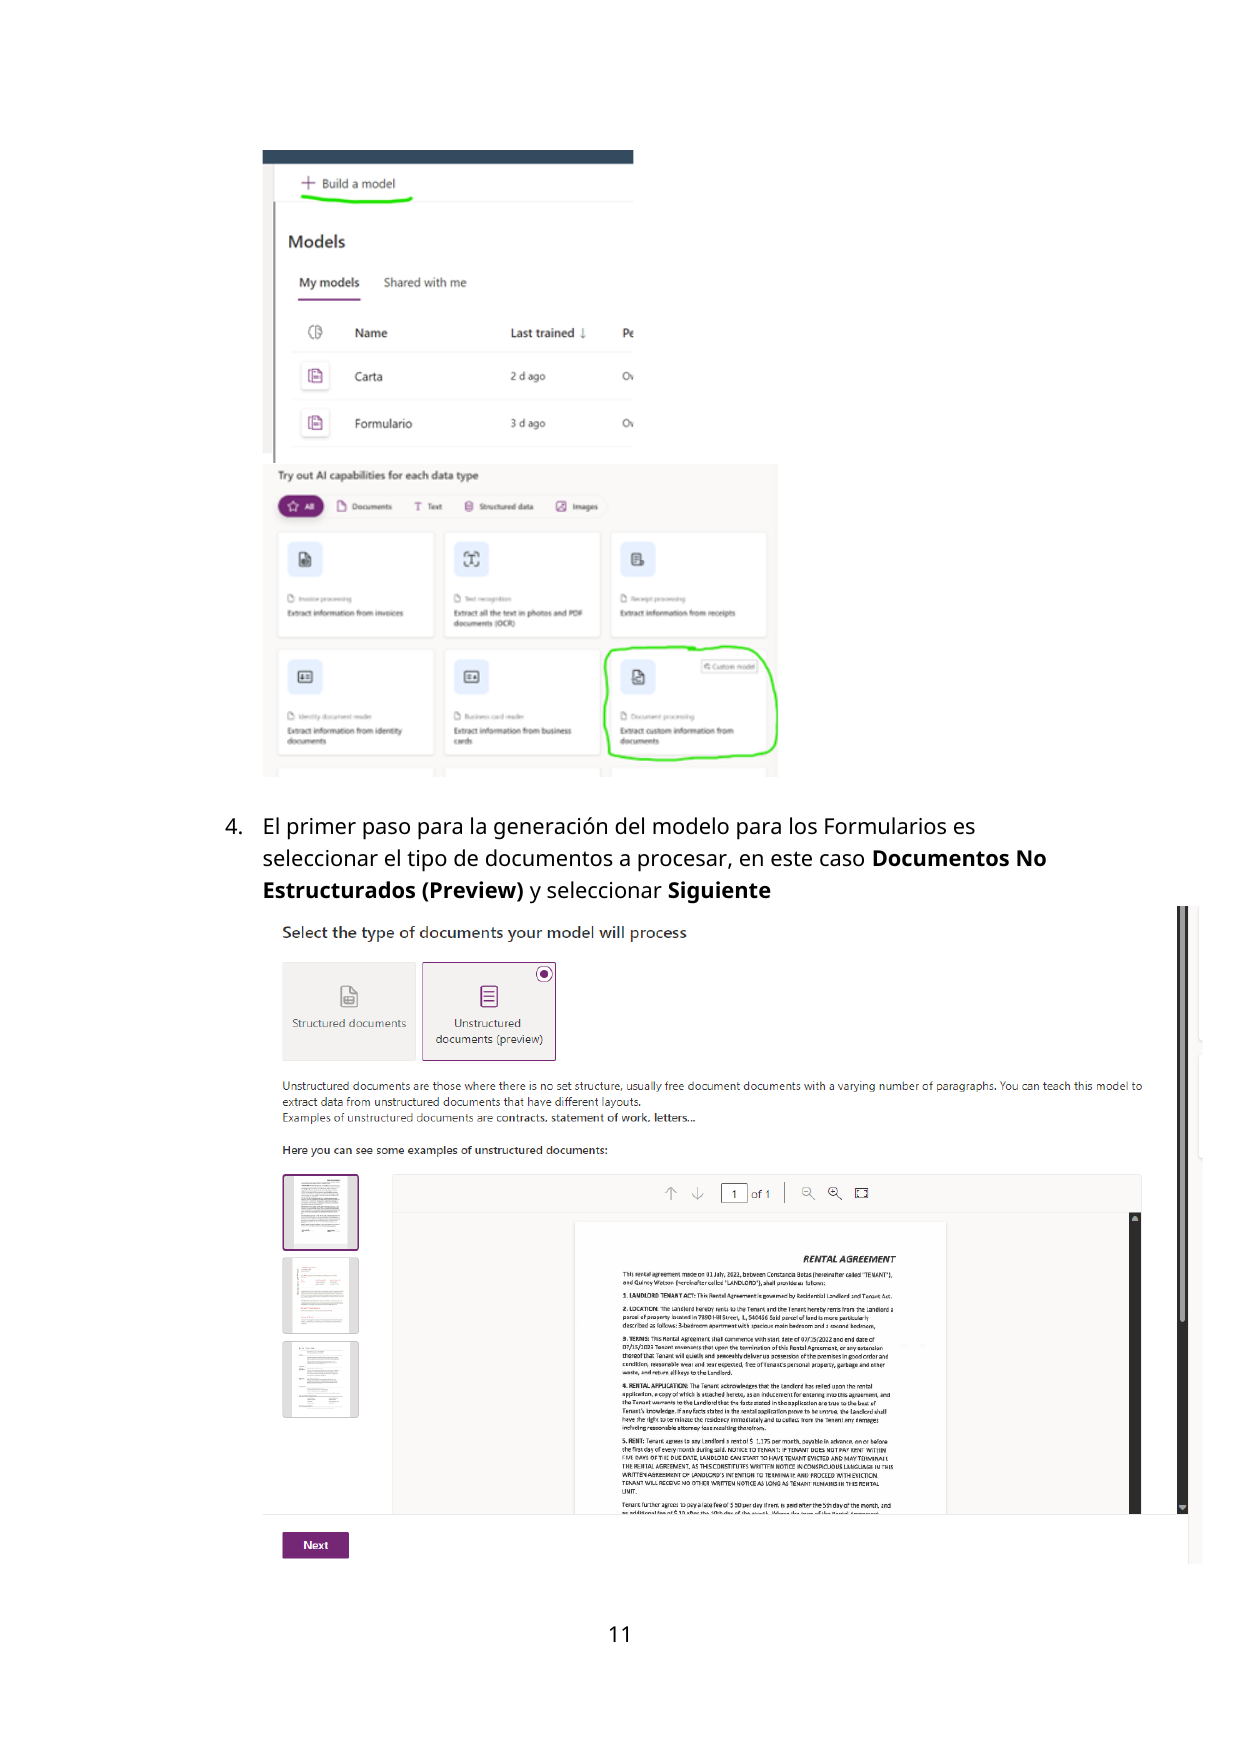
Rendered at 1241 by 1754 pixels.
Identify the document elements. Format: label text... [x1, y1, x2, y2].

picture [262, 150, 634, 463]
picture [262, 906, 1203, 1564]
picture [262, 464, 779, 777]
